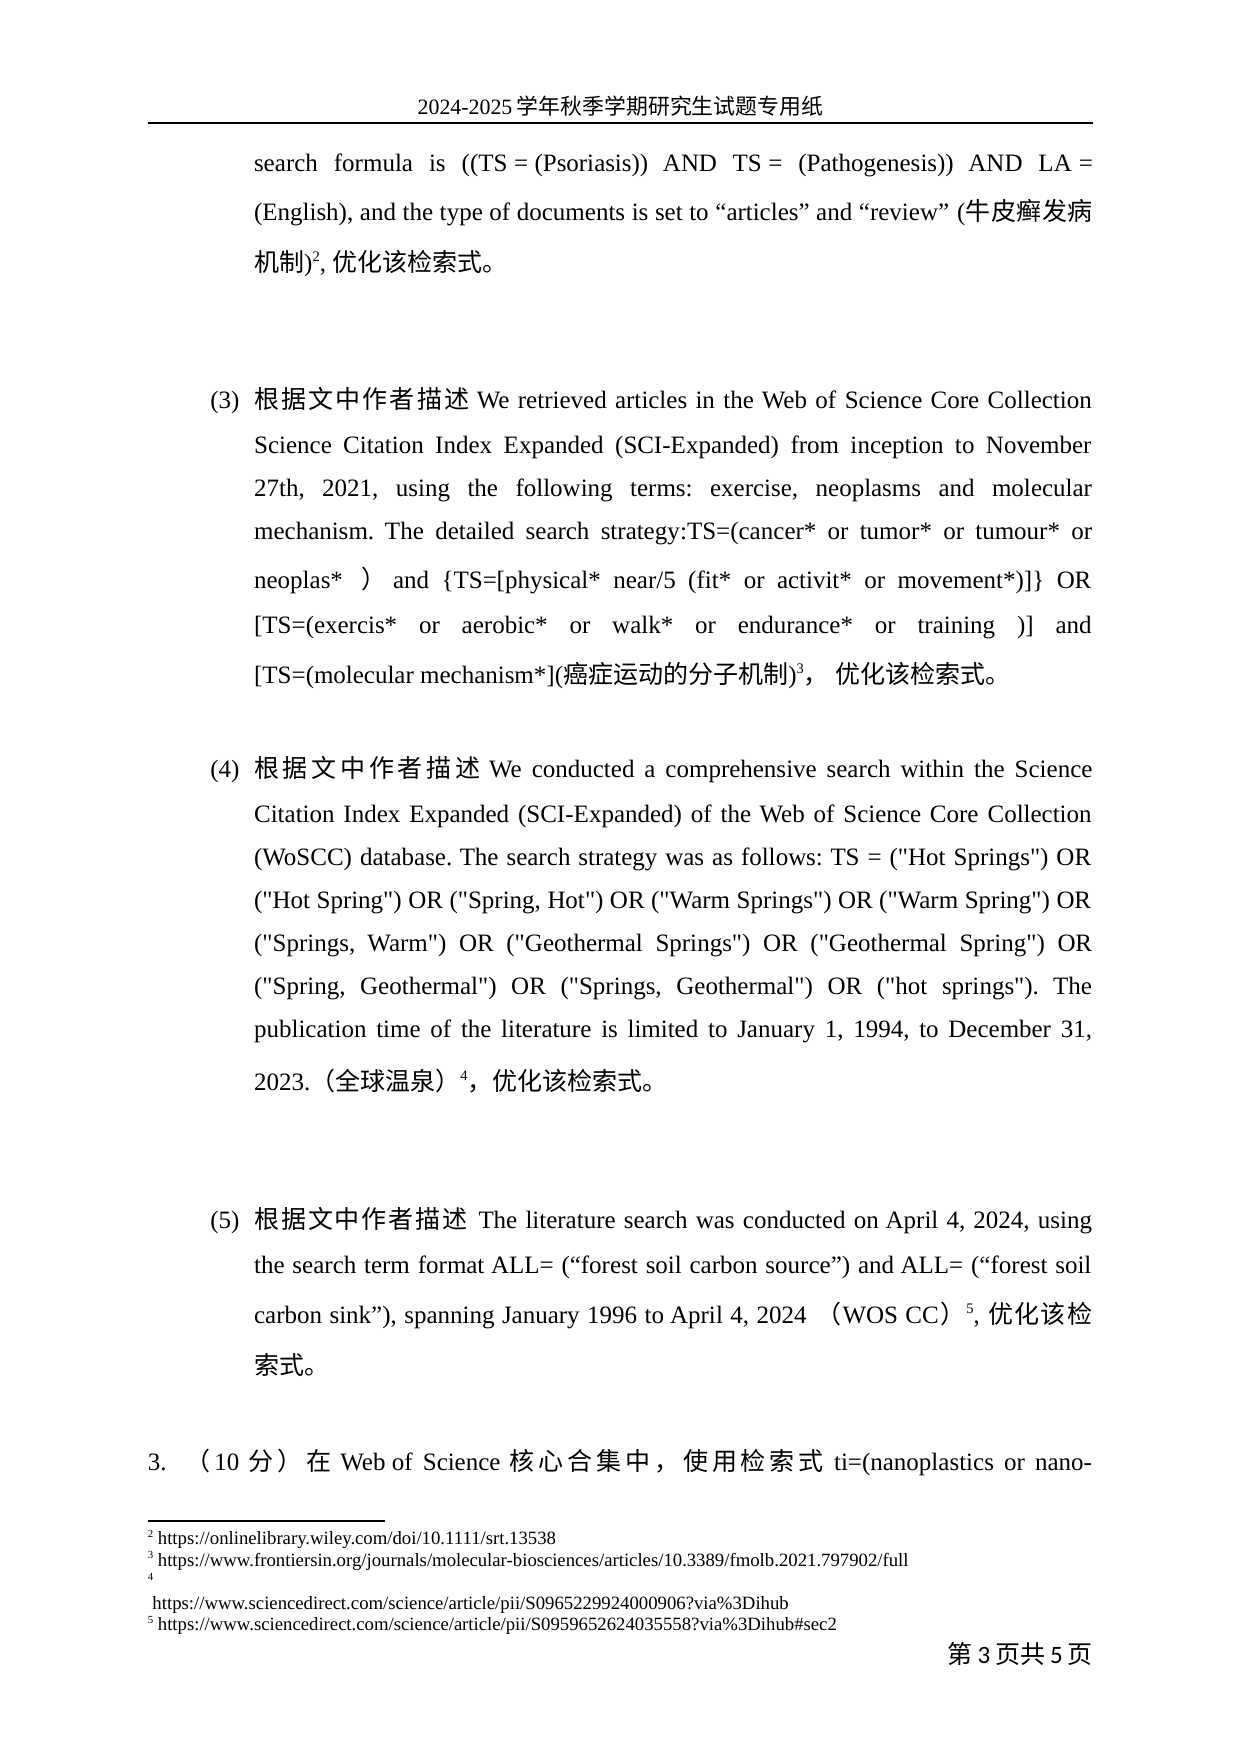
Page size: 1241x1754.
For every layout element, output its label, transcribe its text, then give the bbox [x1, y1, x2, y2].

list 根据文中作者描述 The literature search was conducted on April 4, 2024, using the search term format ALL= (“forest soil carbon source”) and ALL= (“forest soil carbon sink”), spanning January 1996 to April 4, 2024 （WOS CC）, 优化该检索式。 [210, 1202, 1093, 1381]
list 根据文中作者描述We conducted a comprehensive search within the Science Citation Index Expanded (SCI-Expanded) of the Web of Science Core Collection (WoSCC) database. The search strategy was as follows: TS = ("Hot Springs") OR ("Hot Spring") OR ("Spring, Hot") OR ("Warm Springs") OR ("Warm Spring") OR ("Springs, Warm") OR ("Geothermal Springs") OR ("Geothermal Spring") OR ("Spring, Geothermal") OR ("Springs, Geothermal") OR ("hot springs"). The publication time of the literature is limited to January 1, 1994, to December 31, 2023.（全球温泉），优化该检索式。 [210, 751, 1093, 1098]
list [210, 148, 1093, 278]
list 根据文中作者描述We retrieved articles in the Web of Science Core Collection Science Citation Index Expanded (SCI-Expanded) from inception to November 27th, 2021, using the following terms: exercise, neoplasms and molecular mechanism. The detailed search strategy:TS=(cancer* or tumor* or tumour* or neoplas* ）and {TS=[physical* near/5 (fit* or activit* or movement*)]} OR [TS=(exercis* or aerobic* or walk* or endurance* or training )] and [TS=(molecular mechanism*](癌症运动的分子机制)， 优化该检索式。 [210, 382, 1093, 690]
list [148, 1441, 1093, 1478]
